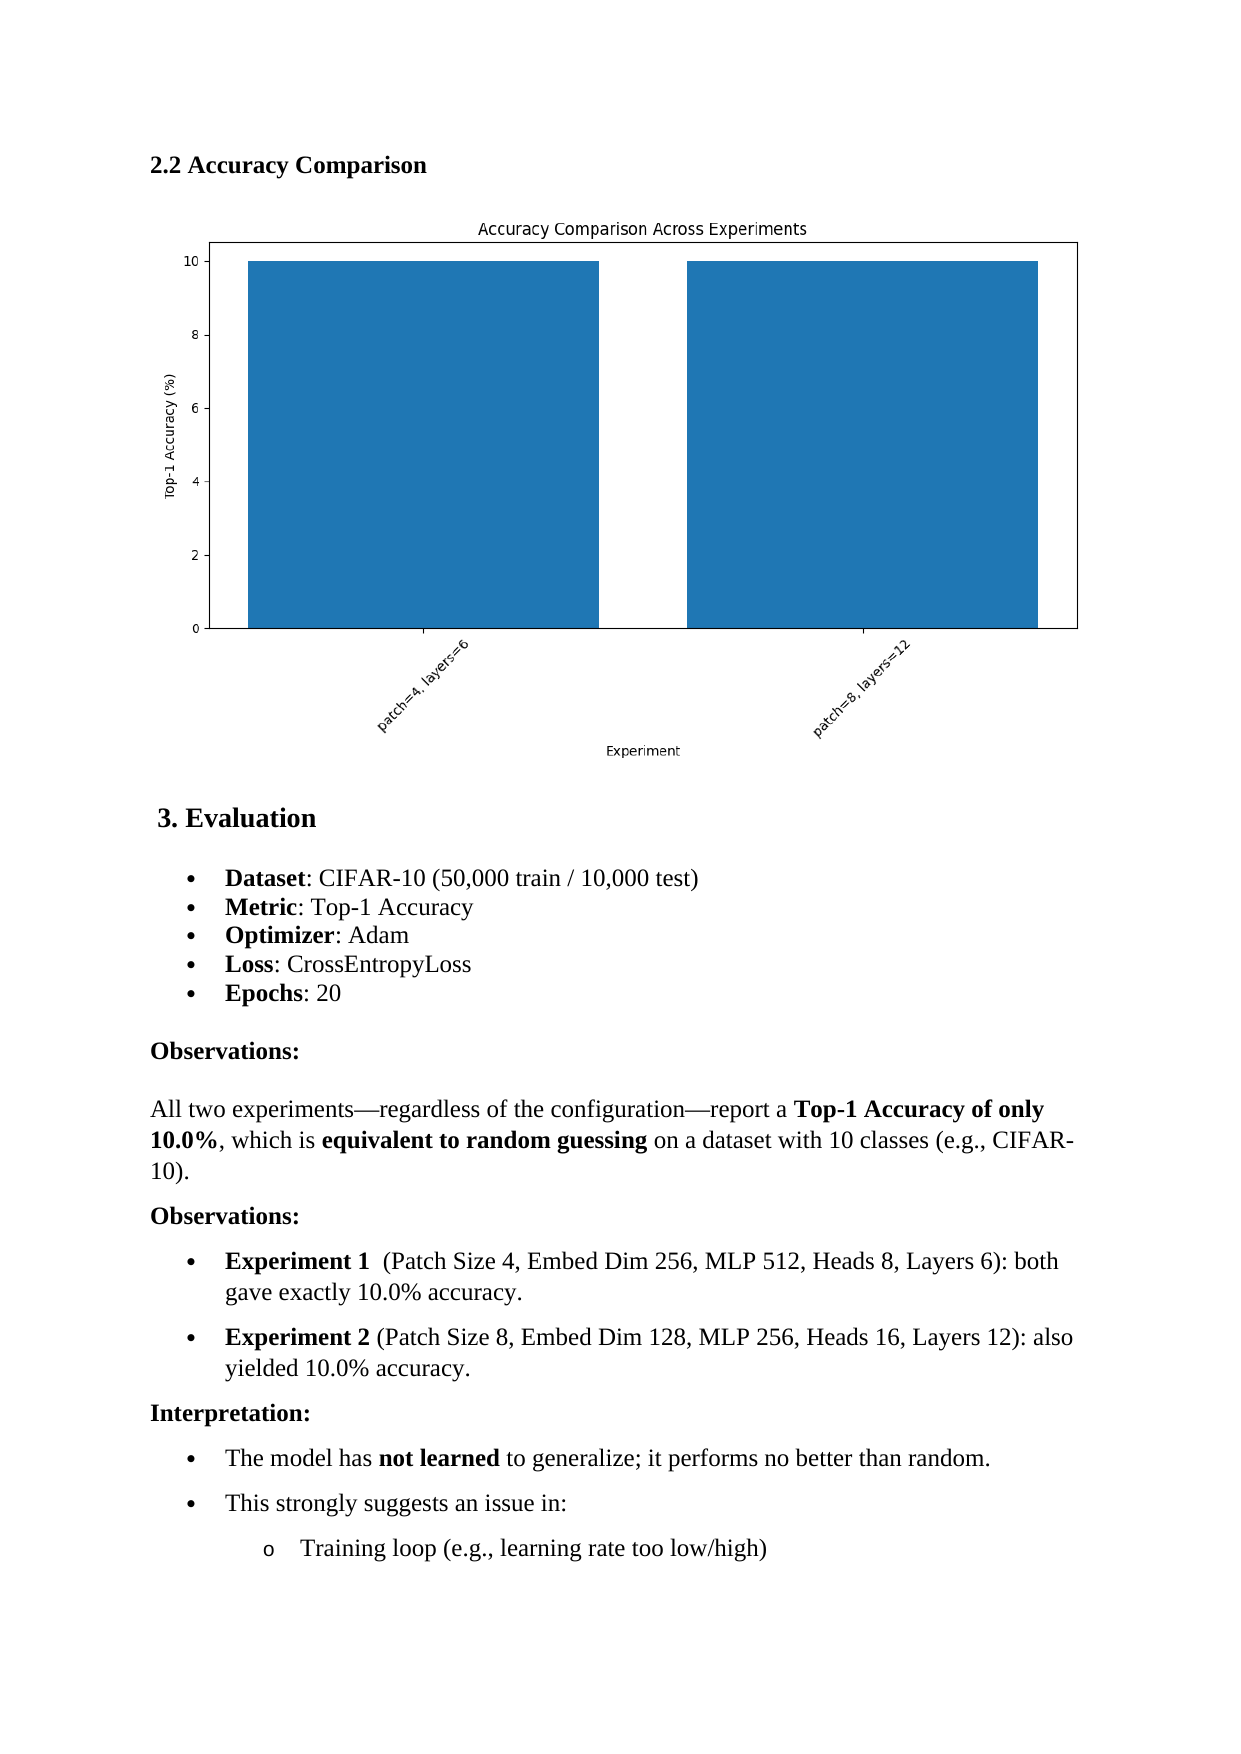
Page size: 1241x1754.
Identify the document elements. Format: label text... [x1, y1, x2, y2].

list The model has not learned to generalize; it performs no better than random. [187, 1443, 1090, 1472]
text Observations: [150, 1201, 1090, 1229]
text Observations: [150, 1036, 1090, 1064]
list Experiment 2 (Patch Size 8, Embed Dim 128, MLP 256, Heads 16, Layers 12): also yielded 10.0% accuracy. [187, 1322, 1090, 1382]
list Dataset: CIFAR-10 (50,000 train / 10,000 test) [187, 863, 1090, 892]
list Loss: CrossEntropyLoss [187, 949, 1090, 978]
list Epochs: 20 [187, 978, 1090, 1007]
list Optimizer: Adam [187, 920, 1090, 949]
list This strongly suggests an issue in: [187, 1488, 1090, 1517]
text 2.2 Accuracy Comparison [150, 150, 1090, 179]
text All two experiments—regardless of the configuration—report a Top-1 Accuracy of only 10.0%, which is equivalent to random guessing on a dataset with 10 classes (e.g., CIFAR-10). [150, 1094, 1090, 1184]
list Training loop (e.g., learning rate too low/high) [262, 1533, 1090, 1563]
text 3. Evaluation [150, 801, 1090, 834]
list Experiment 1 (Patch Size 4, Embed Dim 256, MLP 512, Heads 8, Layers 6): both gave exactly 10.0% accuracy. [187, 1246, 1090, 1306]
picture [150, 207, 1091, 772]
text Interpretation: [150, 1398, 1090, 1427]
list Metric: Top-1 Accuracy [187, 892, 1090, 920]
